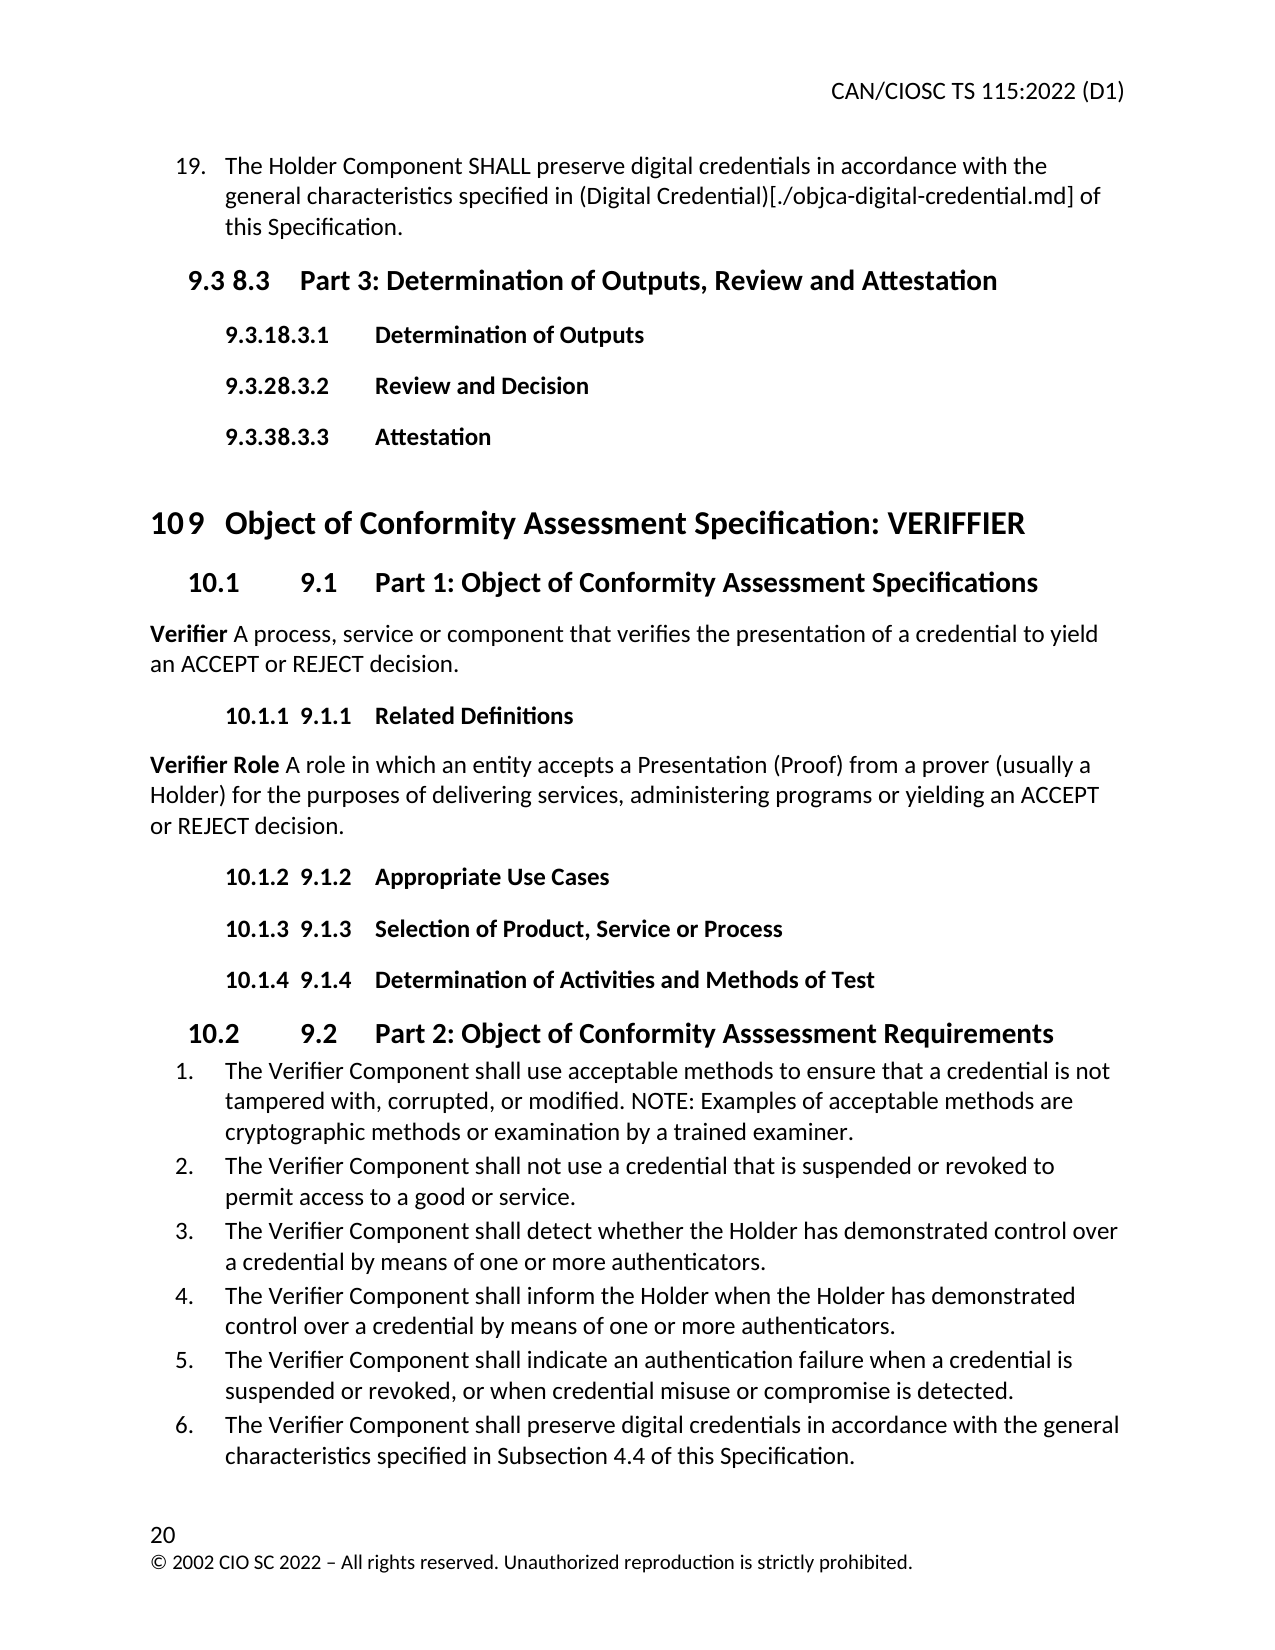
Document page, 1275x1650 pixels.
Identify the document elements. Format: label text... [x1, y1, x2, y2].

subtitle 8.3.3 Attestation [225, 422, 1125, 452]
subtitle 9.1.3 Selection of Product, Service or Process [225, 913, 1125, 943]
text Verifier Role A role in which an entity accepts a Presentation (Proof) from a prover (usually a Holder) for the purposes of delivering services, administering programs or yielding an ACCEPT or REJECT decision. [150, 749, 1125, 841]
subtitle 8.3.1 Determination of Outputs [225, 319, 1125, 349]
subtitle 9.1.2 Appropriate Use Cases [225, 862, 1125, 892]
subtitle 8.3.2 Review and Decision [225, 370, 1125, 401]
text Verifier A process, service or component that verifies the presentation of a credential to yield an ACCEPT or REJECT decision. [150, 618, 1125, 679]
list The Verifier Component shall preserve digital credentials in accordance with the general characteristics specified in Subsection 4.4 of this Specification. [175, 1409, 1125, 1471]
list The Verifier Component shall detect whether the Holder has demonstrated control over a credential by means of one or more authenticators. [175, 1215, 1125, 1276]
subtitle 9.1 Part 1: Object of Conformity Assessment Specifications [187, 564, 1125, 599]
subtitle 9.1.4 Determination of Activities and Methods of Test [225, 964, 1125, 995]
list The Verifier Component shall inform the Holder when the Holder has demonstrated control over a credential by means of one or more authenticators. [175, 1280, 1125, 1341]
list The Verifier Component shall not use a credential that is suspended or revoked to permit access to a good or service. [175, 1150, 1125, 1211]
list The Verifier Component shall use acceptable methods to ensure that a credential is not tampered with, corrupted, or modified. NOTE: Examples of acceptable methods are cryptographic methods or examination by a trained examiner. [175, 1055, 1125, 1147]
list The Holder Component SHALL preserve digital credentials in accordance with the general characteristics specified in (Digital Credential)[./objca-digital-credential.md] of this Specification. [175, 150, 1125, 242]
subtitle 9.1.1 Related Definitions [225, 700, 1125, 730]
subtitle 9.2 Part 2: Object of Conformity Asssessment Requirements [187, 1016, 1125, 1051]
subtitle 8.3 Part 3: Determination of Outputs, Review and Attestation [187, 262, 1125, 298]
subtitle 9 Object of Conformity Assessment Specification: VERIFFIER [150, 502, 1125, 543]
list The Verifier Component shall indicate an authentication failure when a credential is suspended or revoked, or when credential misuse or compromise is detected. [175, 1345, 1125, 1406]
